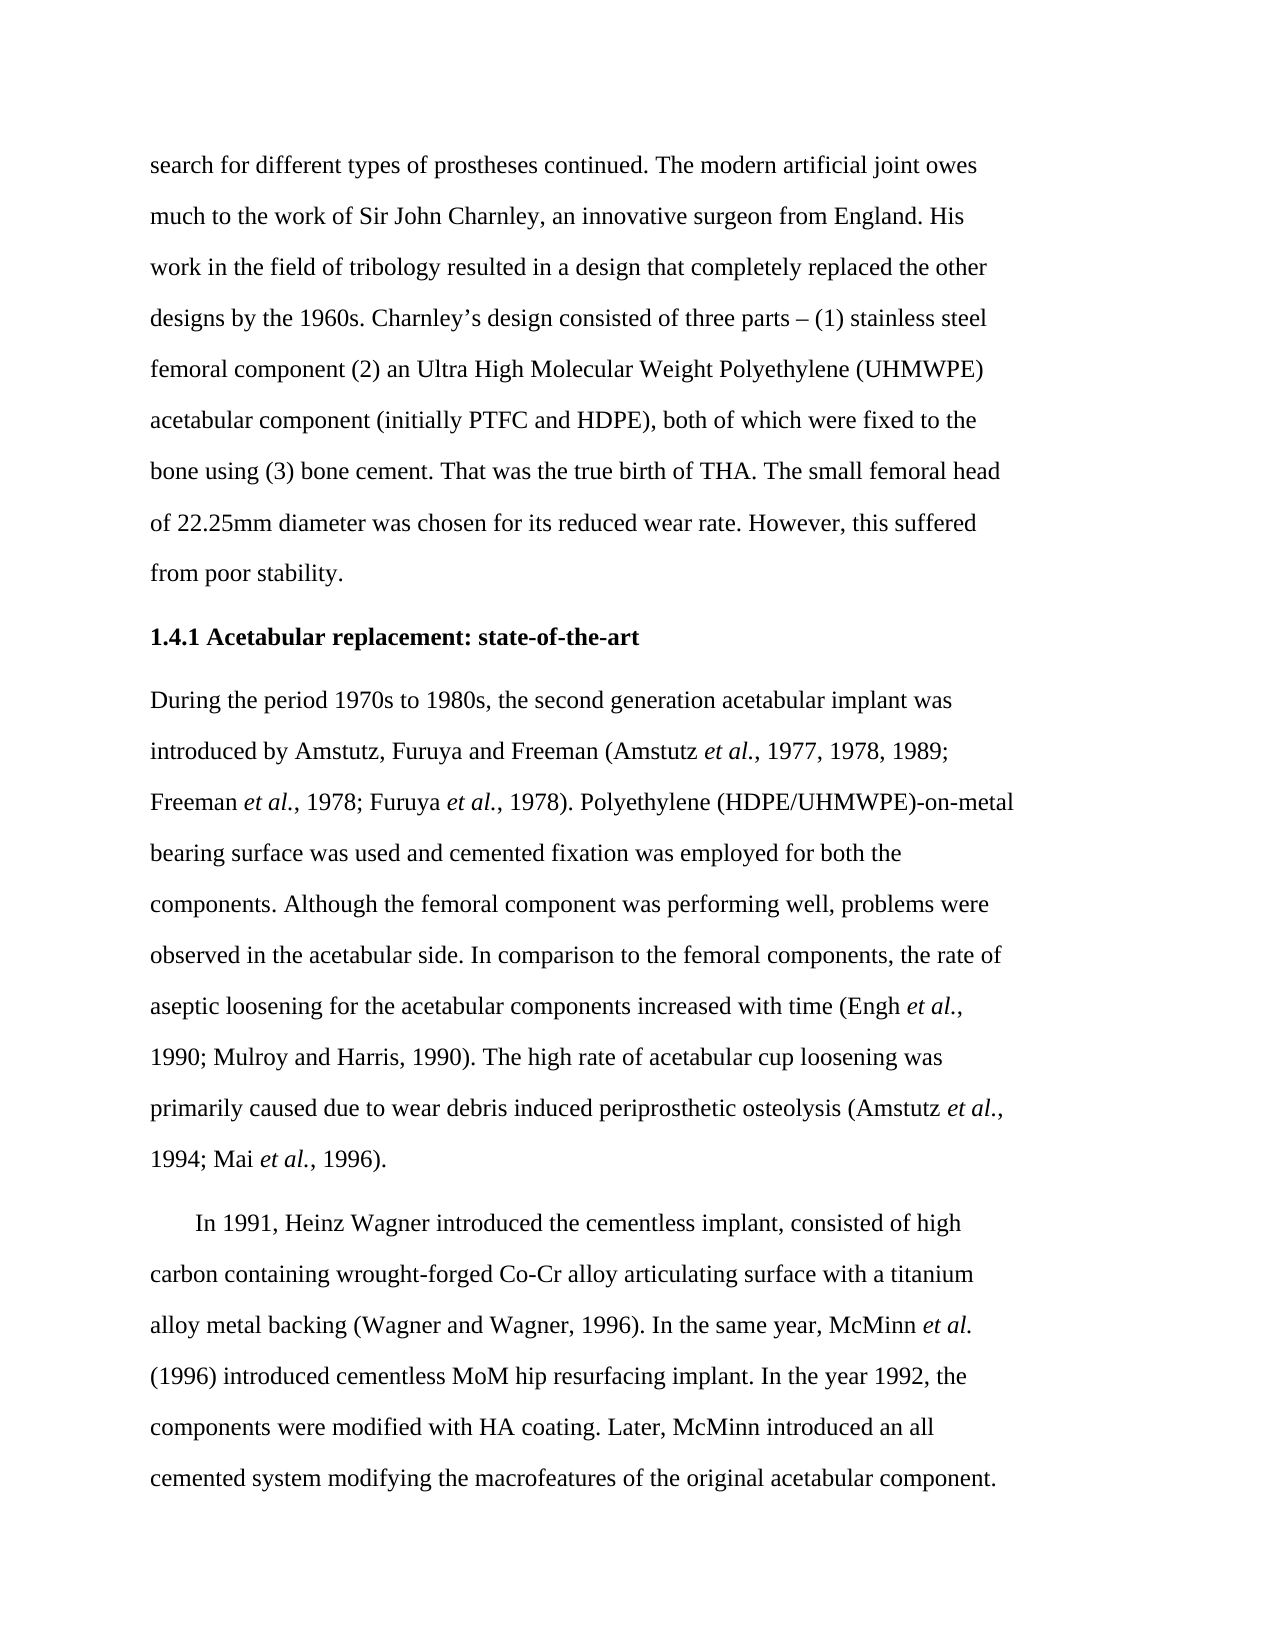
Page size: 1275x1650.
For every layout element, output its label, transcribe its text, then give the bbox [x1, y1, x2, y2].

text designs by the 1960s. Charnley’s design consisted of three parts – (1) stainless steel [150, 303, 1051, 332]
text alloy metal backing (Wagner and Wagner, 1996). In the same year, McMinn et al. [150, 1310, 1051, 1338]
text bone using (3) bone cement. That was the true birth of THA. The small femoral head [150, 456, 1051, 485]
text primarily caused due to wear debris induced periprosthetic osteolysis (Amstutz et al., [150, 1093, 1051, 1122]
text work in the field of tribology resulted in a design that completely replaced the other [150, 252, 1051, 281]
text In 1991, Heinz Wagner introduced the cementless implant, consisted of high [195, 1208, 1051, 1237]
text 1.4.1 Acetabular replacement: state-of-the-art [150, 622, 674, 651]
text components. Although the femoral component was performing well, problems were [150, 889, 1051, 918]
text bearing surface was used and cemented fixation was employed for both the [150, 838, 1051, 867]
text introduced by Amstutz, Furuya and Freeman (Amstutz et al., 1977, 1978, 1989; [150, 736, 1051, 765]
text cemented system modifying the macrofeatures of the original acetabular component. [150, 1463, 1051, 1492]
text femoral component (2) an Ultra High Molecular Weight Polyethylene (UHMWPE) [150, 354, 1051, 383]
text carbon containing wrought-forged Co-Cr alloy articulating surface with a titanium [150, 1259, 1051, 1288]
text components were modified with HA coating. Later, McMinn introduced an all [150, 1412, 1051, 1441]
text During the period 1970s to 1980s, the second generation acetabular implant was [150, 686, 1051, 714]
text of 22.25mm diameter was chosen for its reduced wear rate. However, this suffered [150, 508, 1051, 536]
text aseptic loosening for the acetabular components increased with time (Engh et al., [150, 991, 1051, 1020]
text acetabular component (initially PTFC and HDPE), both of which were fixed to the [150, 405, 1051, 434]
text 1994; Mai et al., 1996). [150, 1144, 422, 1173]
text 1990; Mulroy and Harris, 1990). The high rate of acetabular cup loosening was [150, 1042, 1050, 1071]
text search for different types of prostheses continued. The modern artificial joint owes [150, 150, 1051, 179]
text (1996) introduced cementless MoM hip resurfacing implant. In the year 1992, the [150, 1361, 1051, 1389]
text observed in the acetabular side. In comparison to the femoral components, the rate of [150, 940, 1051, 969]
text much to the work of Sir John Charnley, an innovative surgeon from England. His [150, 201, 1051, 230]
text Freeman et al., 1978; Furuya et al., 1978). Polyethylene (HDPE/UHMWPE)-on-metal [150, 787, 1051, 816]
text from poor stability. [150, 558, 379, 587]
